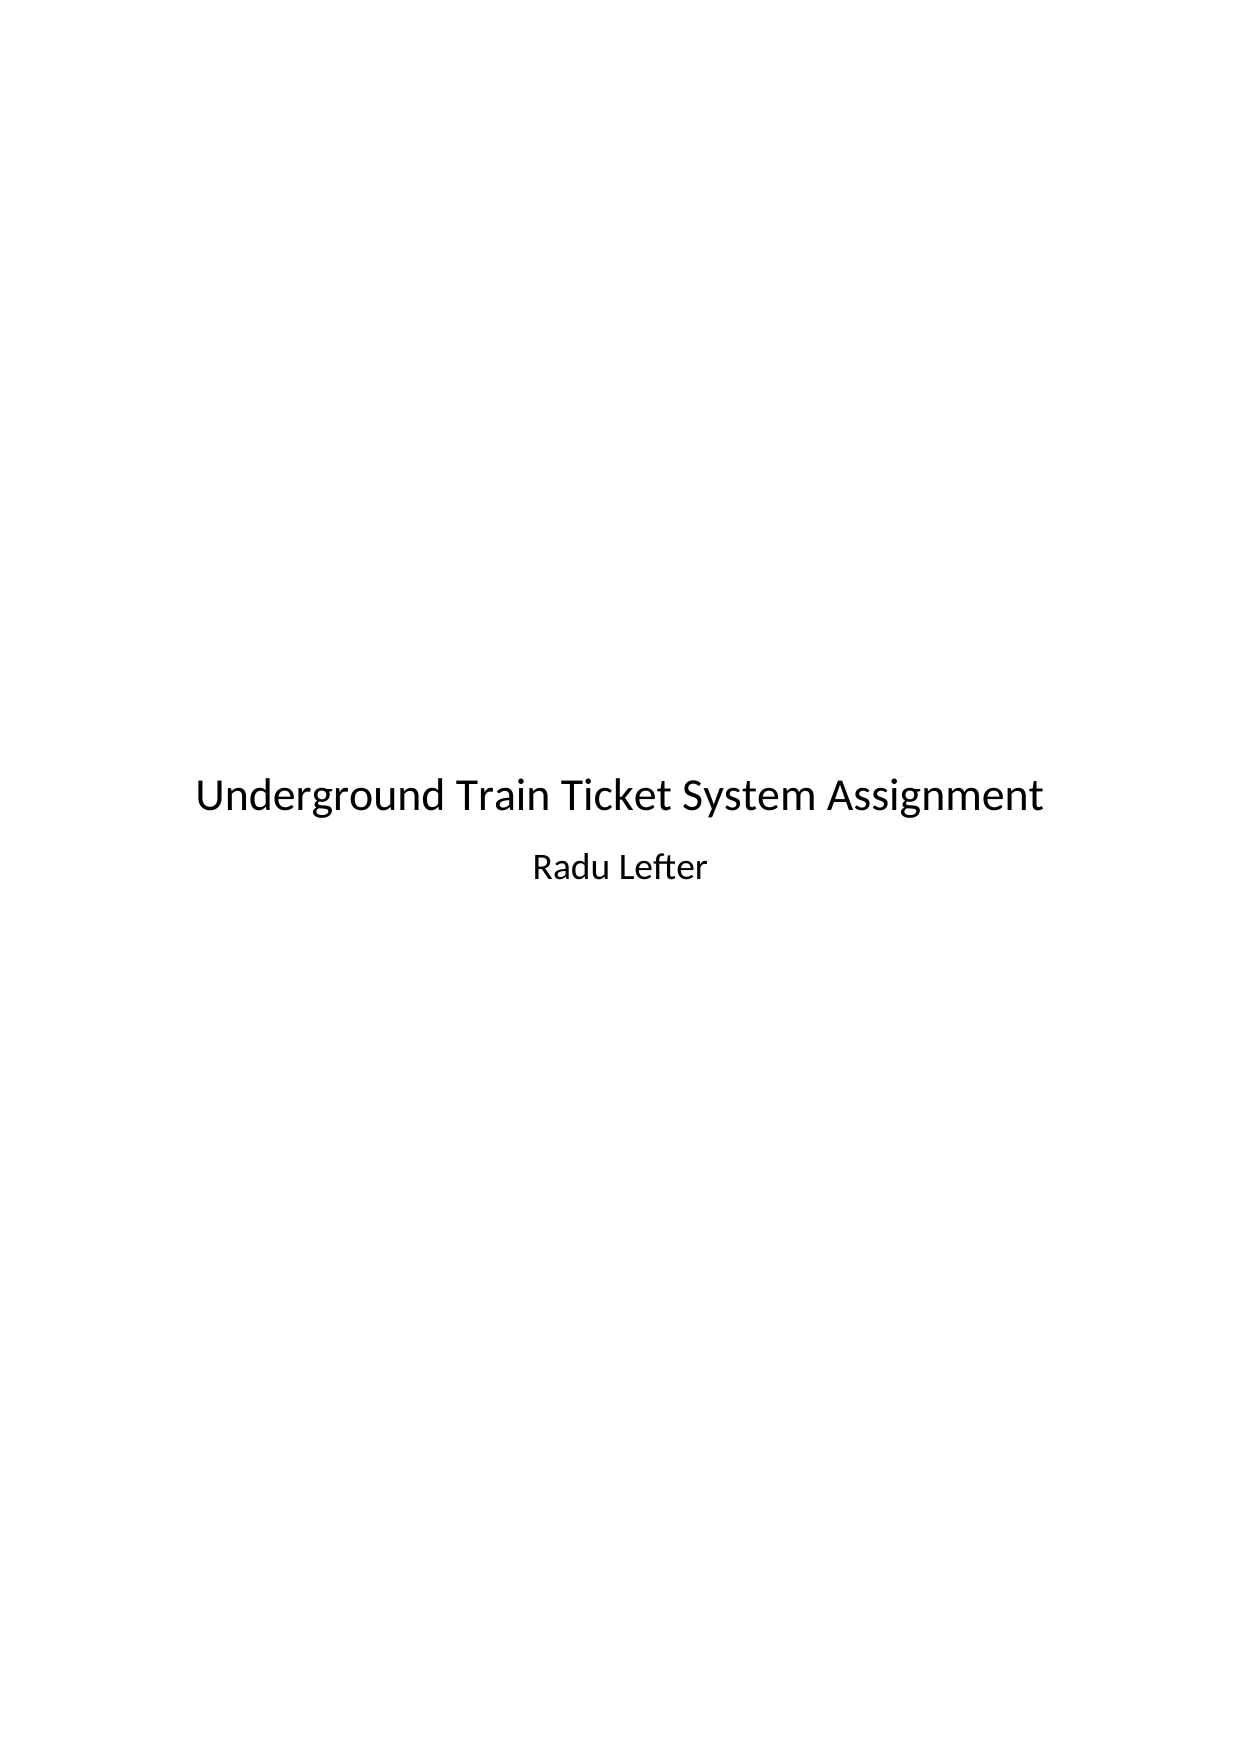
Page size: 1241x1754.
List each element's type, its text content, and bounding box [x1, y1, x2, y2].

text Underground Train Ticket System Assignment [150, 766, 1090, 822]
text Radu Lefter [150, 843, 1090, 889]
